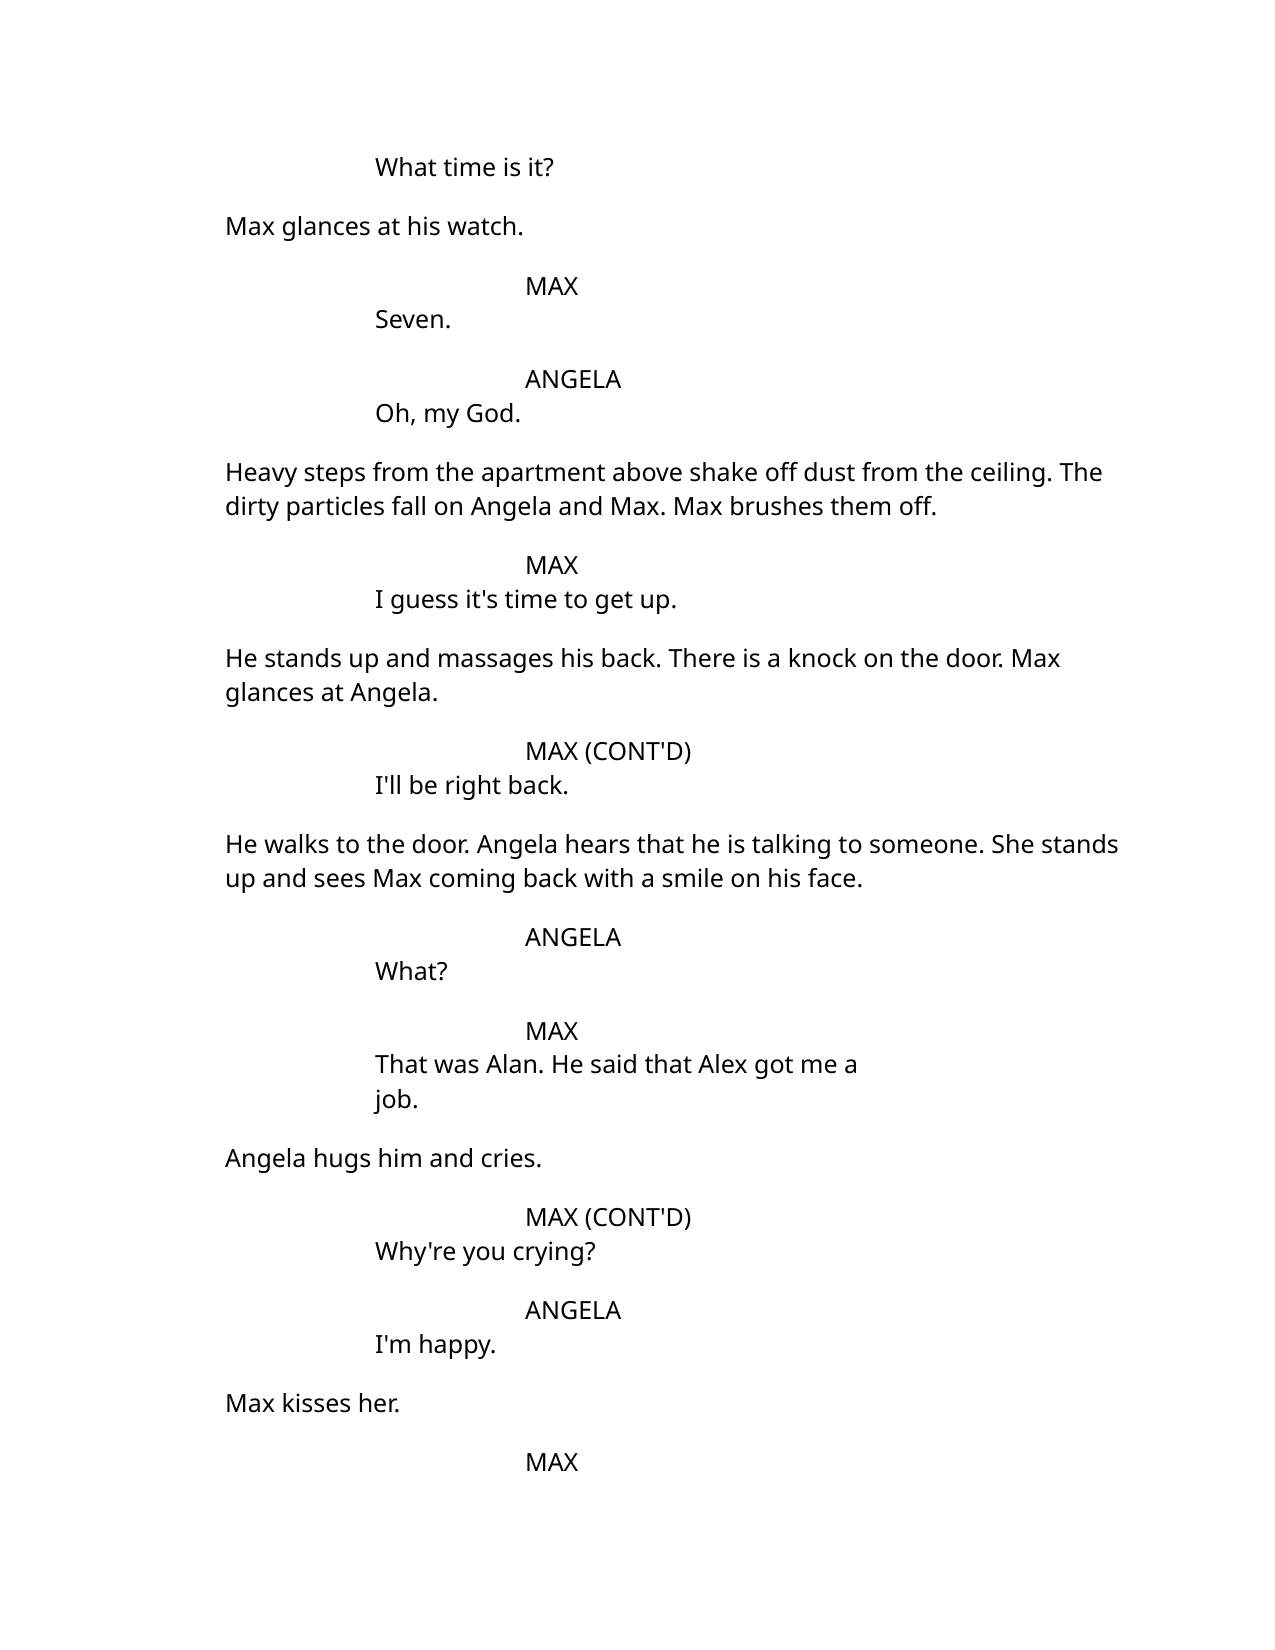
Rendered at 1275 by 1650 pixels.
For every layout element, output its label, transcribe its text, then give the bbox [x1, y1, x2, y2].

text That was Alan. He said that Alex got me a job. [375, 1047, 900, 1115]
text MAX (CONT'D) [525, 1199, 1087, 1233]
text Angela hugs him and cries. [225, 1140, 1125, 1174]
text MAX [525, 1013, 1087, 1047]
text MAX (CONT'D) [525, 734, 1087, 768]
text MAX [525, 268, 1087, 302]
text Oh, my God. [375, 395, 900, 429]
text MAX [525, 1445, 1087, 1479]
text Seven. [375, 302, 900, 336]
text Max glances at his watch. [225, 209, 1125, 243]
text MAX [525, 547, 1087, 582]
text Max kisses her. [225, 1386, 1125, 1420]
text I guess it's time to get up. [375, 582, 900, 616]
text Heavy steps from the apartment above shake off dust from the ceiling. The dirty particles fall on Angela and Max. Max brushes them off. [225, 454, 1125, 522]
text I'll be right back. [375, 768, 900, 802]
text ANGELA [525, 920, 1087, 954]
text ANGELA [525, 361, 1087, 395]
text What time is it? [375, 150, 900, 184]
text He stands up and massages his back. There is a knock on the door. Max glances at Angela. [225, 641, 1125, 709]
text Why're you crying? [375, 1233, 900, 1267]
text What? [375, 954, 900, 988]
text I'm happy. [375, 1327, 900, 1361]
text He walks to the door. Angela hears that he is talking to someone. She stands up and sees Max coming back with a smile on his face. [225, 827, 1125, 895]
text ANGELA [525, 1292, 1087, 1327]
